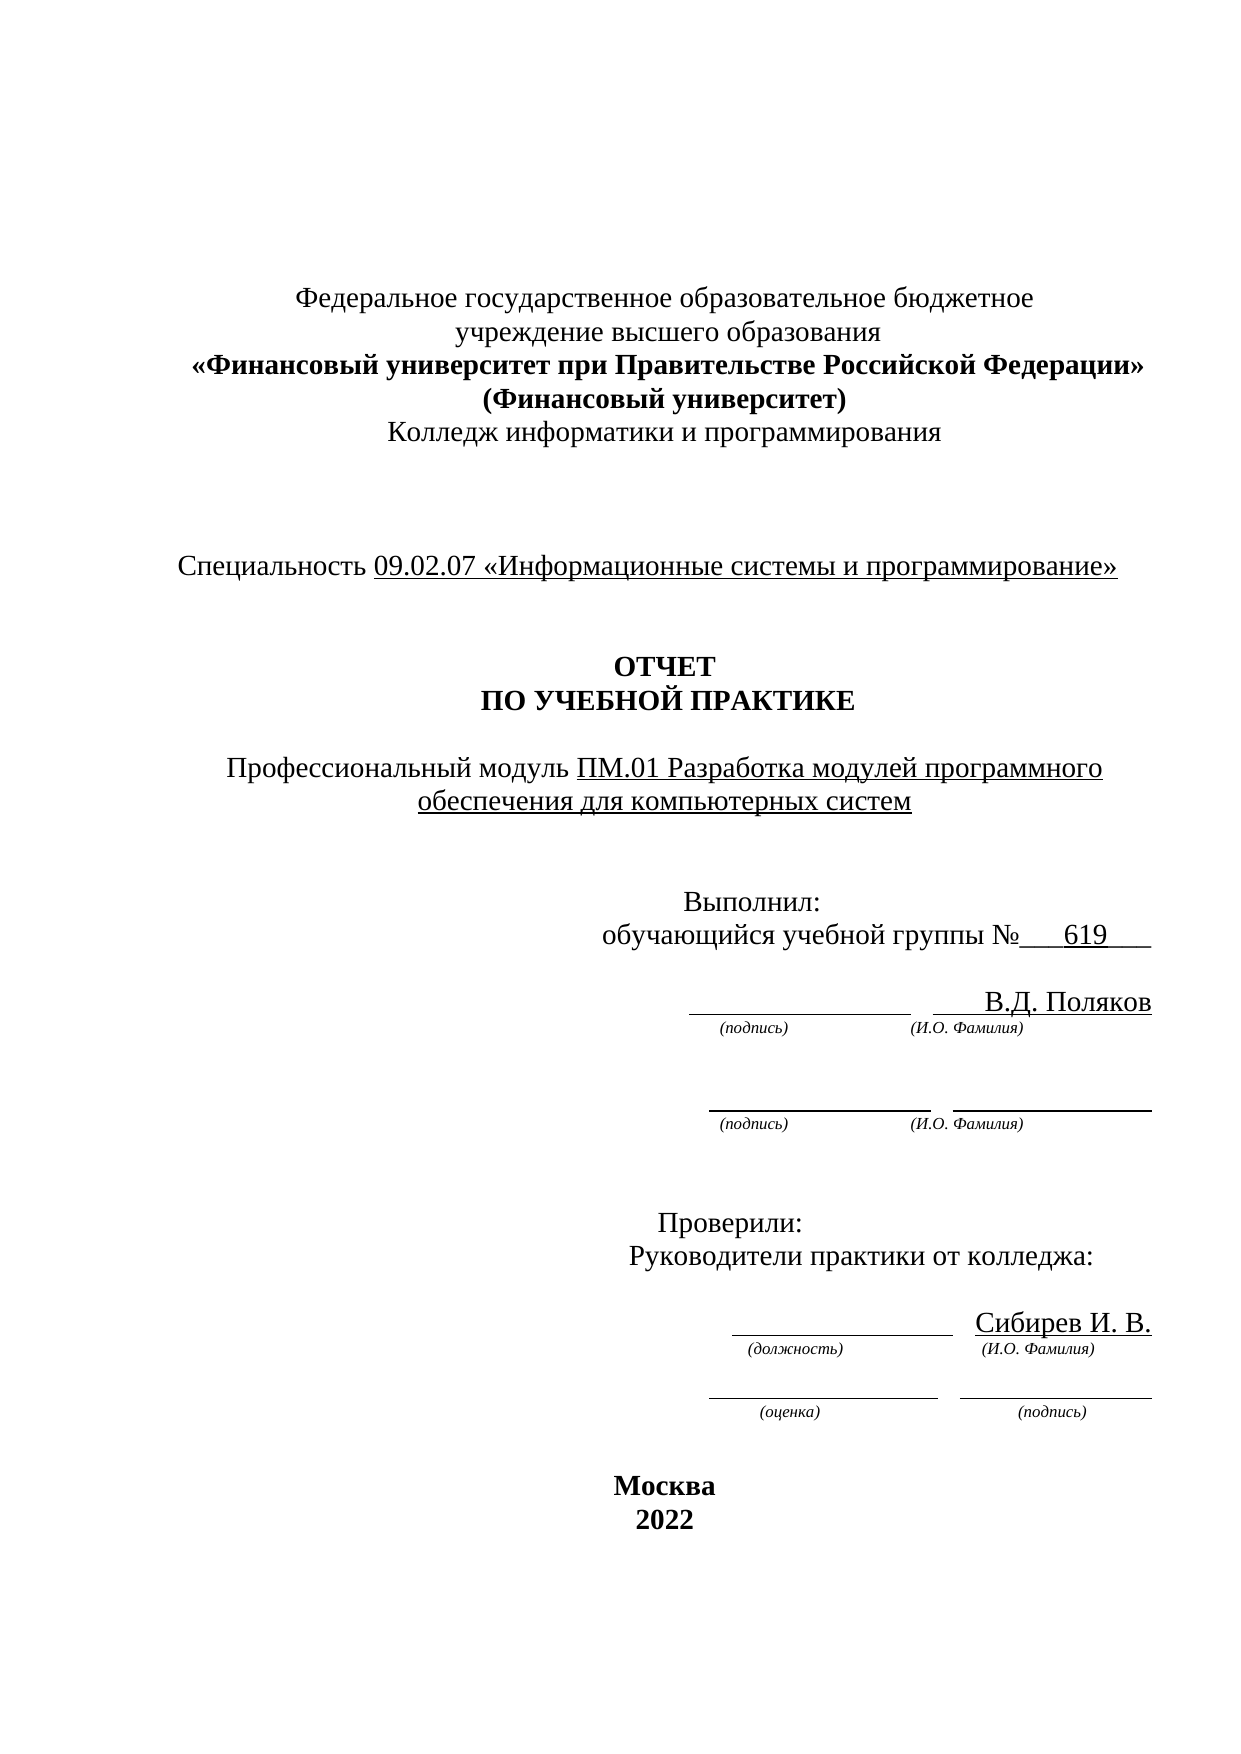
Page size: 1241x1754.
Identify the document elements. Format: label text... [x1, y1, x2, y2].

text (подпись) (И.О. Фамилия) [177, 1018, 1152, 1052]
text ПО УЧЕБНОЙ ПРАКТИКЕ [177, 683, 1152, 716]
text обучающийся учебной группы №___619___ [177, 917, 1152, 951]
text Москва [177, 1468, 1152, 1502]
text Федеральное государственное образовательное бюджетное [177, 280, 1152, 314]
text ОТЧЕТ [177, 649, 1152, 683]
text Специальность 09.02.07 «Информационные системы и программирование» [177, 548, 1152, 582]
text Проверили: [177, 1205, 1152, 1238]
text 2022 [177, 1502, 1152, 1536]
text Профессиональный модуль ПМ.01 Разработка модулей программного обеспечения для компьютерных систем [177, 750, 1152, 817]
text Выполнил: [177, 884, 1152, 917]
text (подпись) (И.О. Фамилия) [177, 1114, 1152, 1147]
text Руководители практики от колледжа: [177, 1238, 1152, 1272]
text Колледж информатики и программирования [177, 414, 1152, 448]
text «Финансовый университет при Правительстве Российской Федерации» [177, 347, 1152, 381]
text (должность) (И.О. Фамилия) [472, 1339, 1152, 1373]
text (Финансовый университет) [177, 381, 1152, 414]
text Сибирев И. В. [177, 1306, 1152, 1339]
text В.Д. Поляков [177, 984, 1152, 1018]
text учреждение высшего образования [177, 314, 1152, 347]
text (оценка) (подпись) [620, 1401, 1152, 1435]
